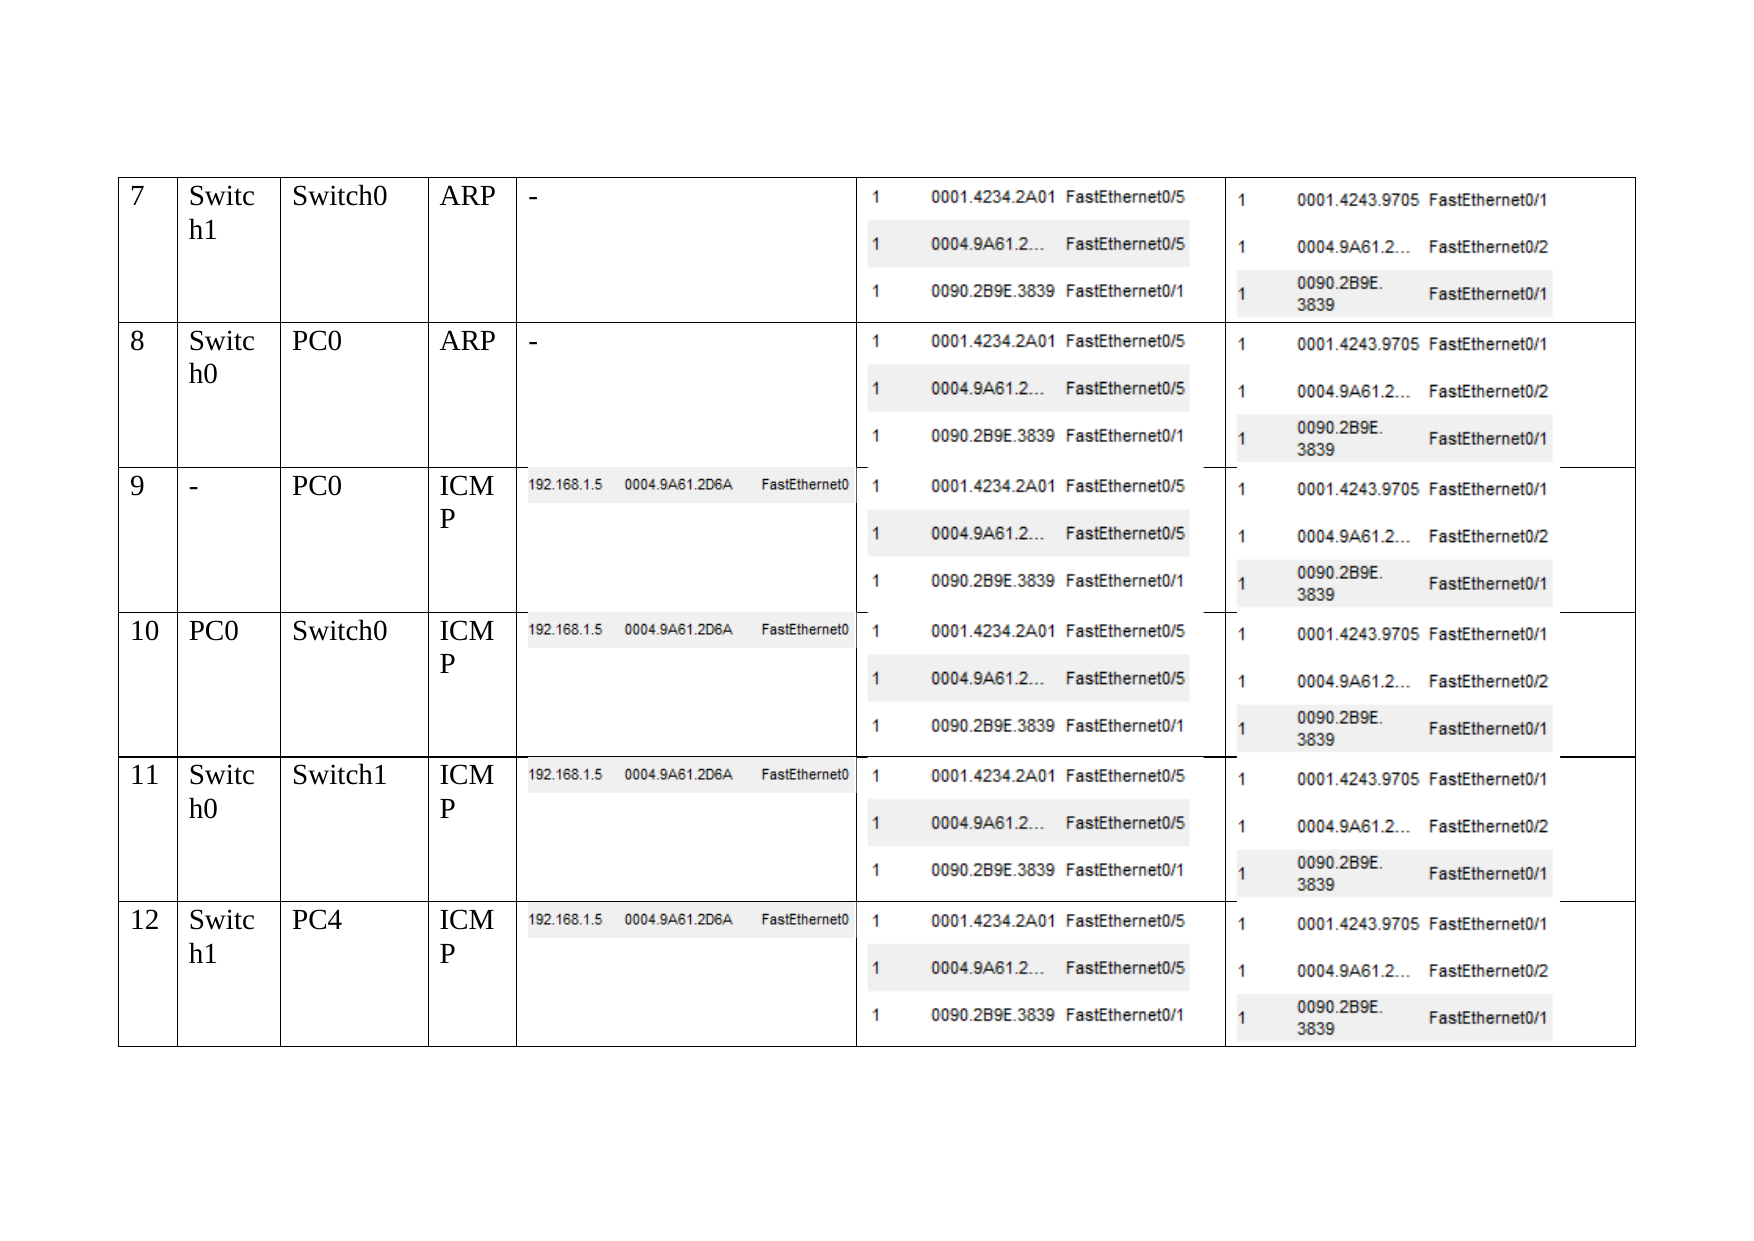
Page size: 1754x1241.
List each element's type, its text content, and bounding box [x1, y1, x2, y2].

table_cell ICMP [429, 613, 516, 756]
table_cell [1561, 613, 1635, 756]
table_cell 11 [119, 758, 177, 901]
table_cell [1226, 468, 1236, 612]
picture [867, 612, 1204, 751]
table_cell - [517, 323, 856, 467]
picture [528, 612, 857, 648]
table_cell Switch1 [178, 902, 280, 1046]
table_cell [1226, 178, 1236, 322]
picture [1236, 323, 1561, 1046]
picture [1236, 178, 1561, 322]
picture [867, 178, 1204, 316]
table_cell ARP [429, 178, 516, 322]
table_cell [1561, 178, 1635, 322]
picture [867, 757, 1204, 895]
picture [867, 902, 1204, 1040]
table_cell PC0 [178, 613, 280, 756]
table_cell 9 [119, 468, 177, 612]
table_cell [1561, 323, 1635, 467]
table_cell [1561, 468, 1635, 612]
table_cell 10 [119, 613, 177, 756]
table_cell Switch0 [178, 758, 280, 901]
table_cell [857, 613, 1225, 756]
table_cell ARP [429, 323, 516, 467]
table_cell 8 [119, 323, 177, 467]
table_cell [1226, 323, 1236, 467]
table_cell [1226, 902, 1236, 1046]
table_cell [857, 468, 1225, 612]
table_cell [857, 758, 1225, 901]
table_cell [1561, 758, 1635, 901]
picture [867, 323, 1204, 461]
table_cell PC4 [281, 902, 428, 1046]
picture [528, 757, 857, 793]
picture [528, 902, 857, 938]
table_cell [857, 323, 1225, 467]
table_cell [857, 902, 1225, 1046]
picture [867, 467, 1204, 606]
table_cell 12 [119, 902, 177, 1046]
table_cell Switch0 [178, 323, 280, 467]
table_cell Switch1 [281, 758, 428, 901]
picture [528, 467, 857, 503]
table_cell PC0 [281, 323, 428, 467]
table_cell ICMP [429, 902, 516, 1046]
table_cell PC0 [281, 468, 428, 612]
table_cell [517, 613, 856, 756]
table_cell Switch0 [281, 178, 428, 322]
table_cell [517, 902, 856, 1046]
table_cell [857, 178, 1225, 322]
table_cell [1226, 758, 1236, 901]
table_cell [1226, 613, 1236, 756]
table_cell ICMP [429, 468, 516, 612]
table_cell Switch0 [281, 613, 428, 756]
table_cell 7 [119, 178, 177, 322]
table_cell ICMP [429, 758, 516, 901]
table_cell - [517, 178, 856, 322]
table_cell [517, 468, 856, 612]
table_cell - [178, 468, 280, 612]
table_cell [517, 758, 856, 901]
table_cell Switch1 [178, 178, 280, 322]
table_cell [1561, 902, 1635, 1046]
